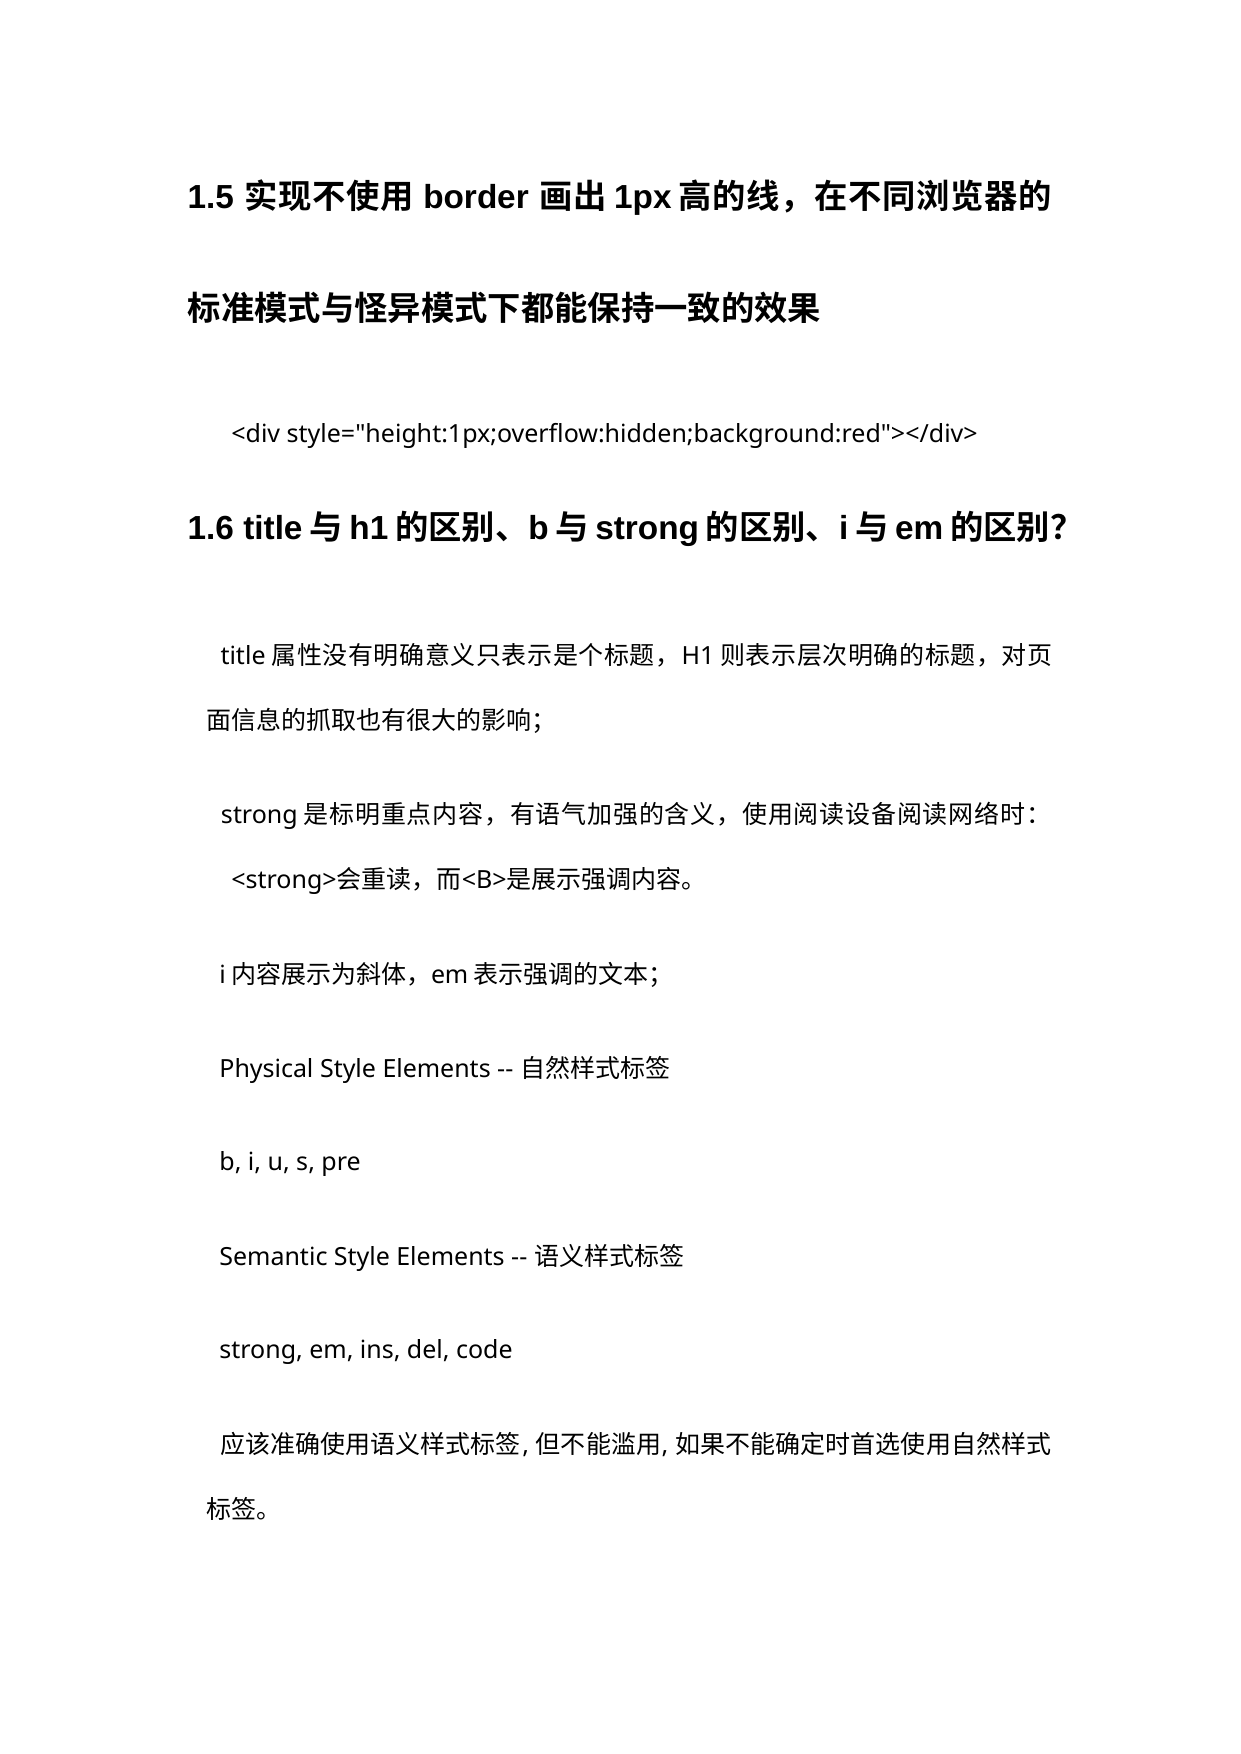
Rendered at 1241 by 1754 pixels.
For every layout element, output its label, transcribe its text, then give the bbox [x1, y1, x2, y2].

text <div style="height:1px;overflow:hidden;background:red"></div> [187, 401, 1053, 466]
text i内容展示为斜体，em表示强调的文本； [206, 940, 1053, 1005]
text strong, em, ins, del, code [206, 1316, 1053, 1381]
subtitle 1.5 实现不使用 border 画出1px高的线，在不同浏览器的标准模式与怪异模式下都能保持一致的效果 [187, 162, 1053, 339]
subtitle 1.6 title与h1的区别、b与strong的区别、i与em的区别？ [187, 493, 1053, 558]
text Physical Style Elements -- 自然样式标签 [206, 1034, 1053, 1099]
text b, i, u, s, pre [206, 1128, 1053, 1193]
text Semantic Style Elements -- 语义样式标签 [206, 1222, 1053, 1287]
text strong是标明重点内容，有语气加强的含义，使用阅读设备阅读网络时： <strong>会重读，而<B>是展示强调内容。 [206, 781, 1053, 911]
text title属性没有明确意义只表示是个标题，H1则表示层次明确的标题，对页面信息的抓取也有很大的影响； [206, 621, 1053, 751]
text 应该准确使用语义样式标签, 但不能滥用, 如果不能确定时首选使用自然样式标签。 [206, 1411, 1053, 1541]
